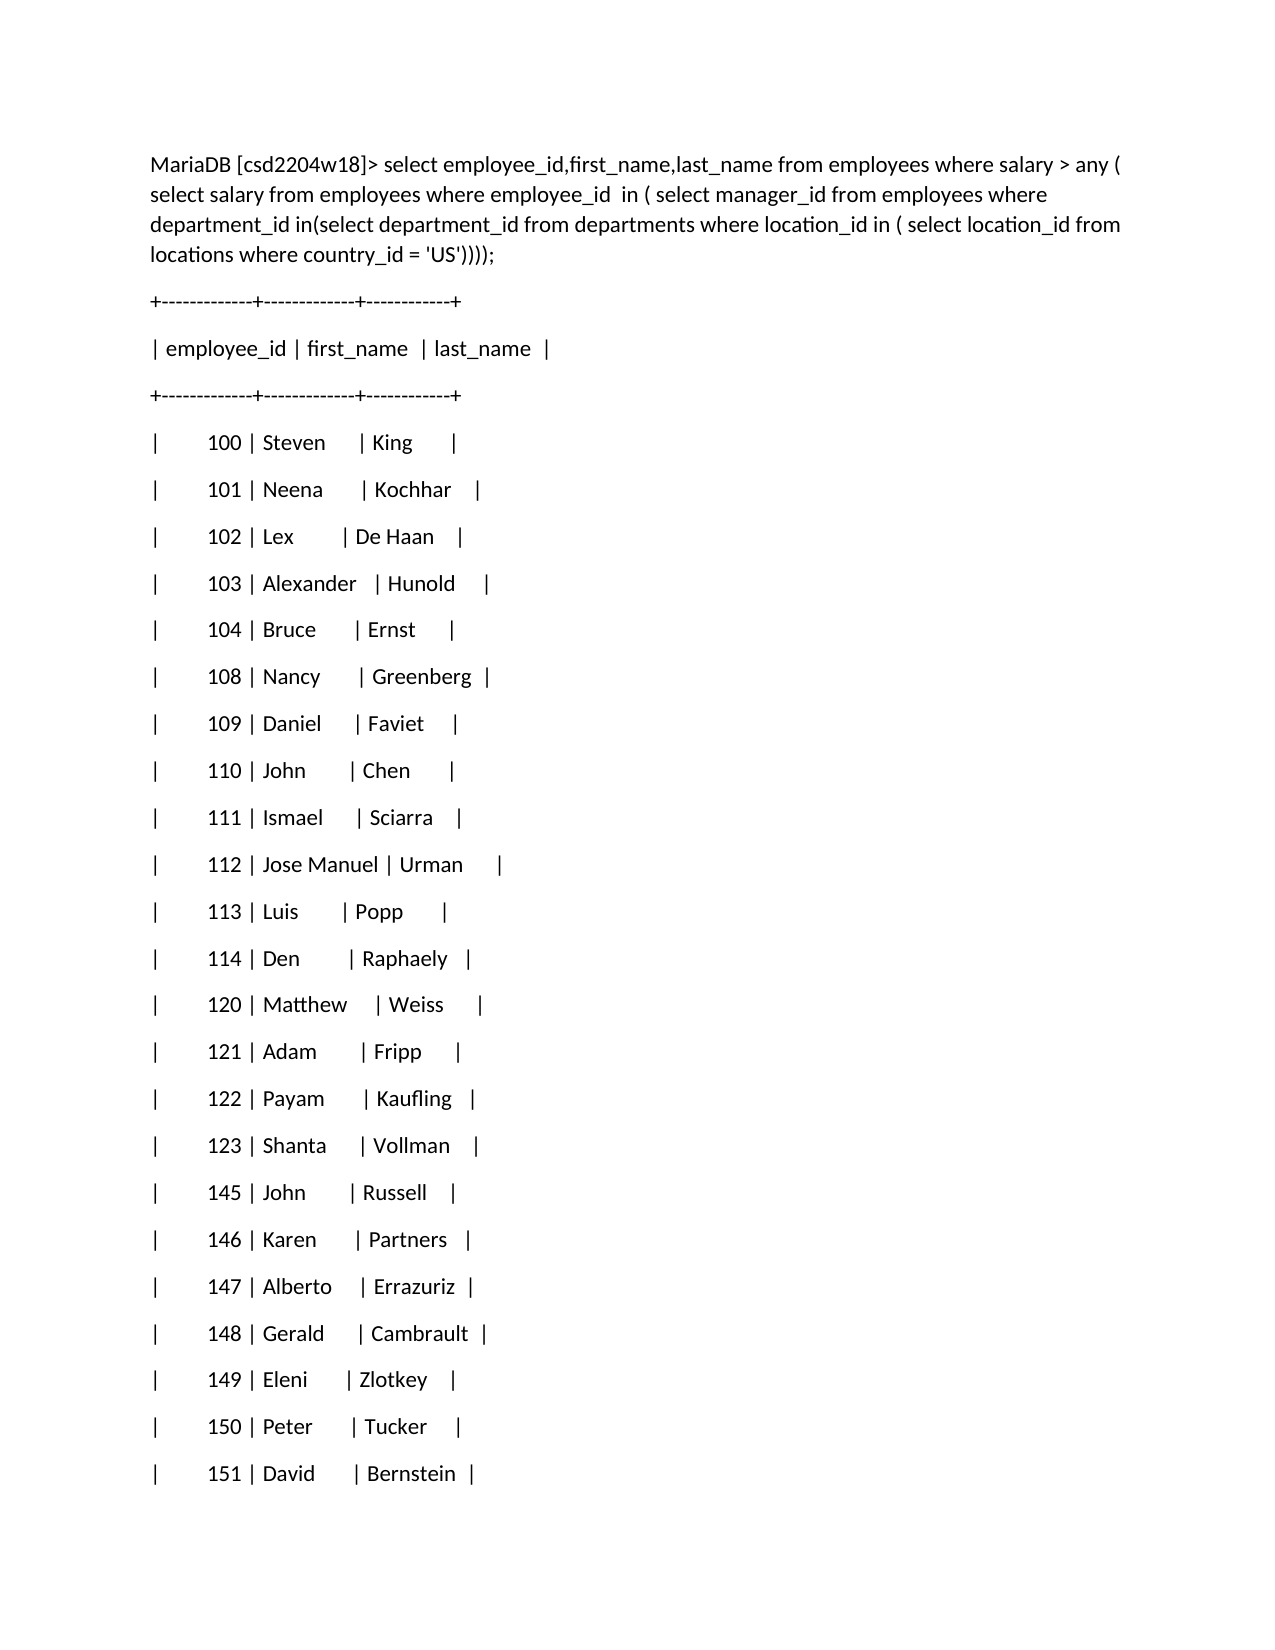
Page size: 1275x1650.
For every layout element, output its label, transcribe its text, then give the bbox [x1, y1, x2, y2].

text | 110 | John | Chen | [150, 756, 1125, 784]
text +-------------+-------------+------------+ [150, 381, 1125, 409]
text | 103 | Alexander | Hunold | [150, 569, 1125, 597]
text | 101 | Neena | Kochhar | [150, 475, 1125, 503]
text | 109 | Daniel | Faviet | [150, 709, 1125, 737]
text | 149 | Eleni | Zlotkey | [150, 1366, 1125, 1394]
text MariaDB [csd2204w18]> select employee_id,first_name,last_name from employees where salary > any ( select salary from employees where employee_id in ( select manager_id from employees where department_id in(select department_id from departments where location_id in ( select location_id from locations where country_id = 'US')))); [150, 150, 1125, 269]
text | 114 | Den | Raphaely | [150, 944, 1125, 972]
text | 123 | Shanta | Vollman | [150, 1131, 1125, 1159]
text | 112 | Jose Manuel | Urman | [150, 850, 1125, 878]
text | employee_id | first_name | last_name | [150, 334, 1125, 362]
text | 145 | John | Russell | [150, 1178, 1125, 1206]
text | 148 | Gerald | Cambrault | [150, 1319, 1125, 1347]
text | 113 | Luis | Popp | [150, 897, 1125, 925]
text +-------------+-------------+------------+ [150, 287, 1125, 316]
text | 104 | Bruce | Ernst | [150, 616, 1125, 644]
text | 108 | Nancy | Greenberg | [150, 662, 1125, 691]
text | 102 | Lex | De Haan | [150, 522, 1125, 550]
text | 146 | Karen | Partners | [150, 1225, 1125, 1253]
text | 122 | Payam | Kaufling | [150, 1084, 1125, 1112]
text | 147 | Alberto | Errazuriz | [150, 1272, 1125, 1300]
text | 100 | Steven | King | [150, 428, 1125, 456]
text | 121 | Adam | Fripp | [150, 1037, 1125, 1066]
text | 111 | Ismael | Sciarra | [150, 803, 1125, 831]
text | 120 | Matthew | Weiss | [150, 991, 1125, 1019]
text | 150 | Peter | Tucker | [150, 1412, 1125, 1441]
text | 151 | David | Bernstein | [150, 1459, 1125, 1487]
